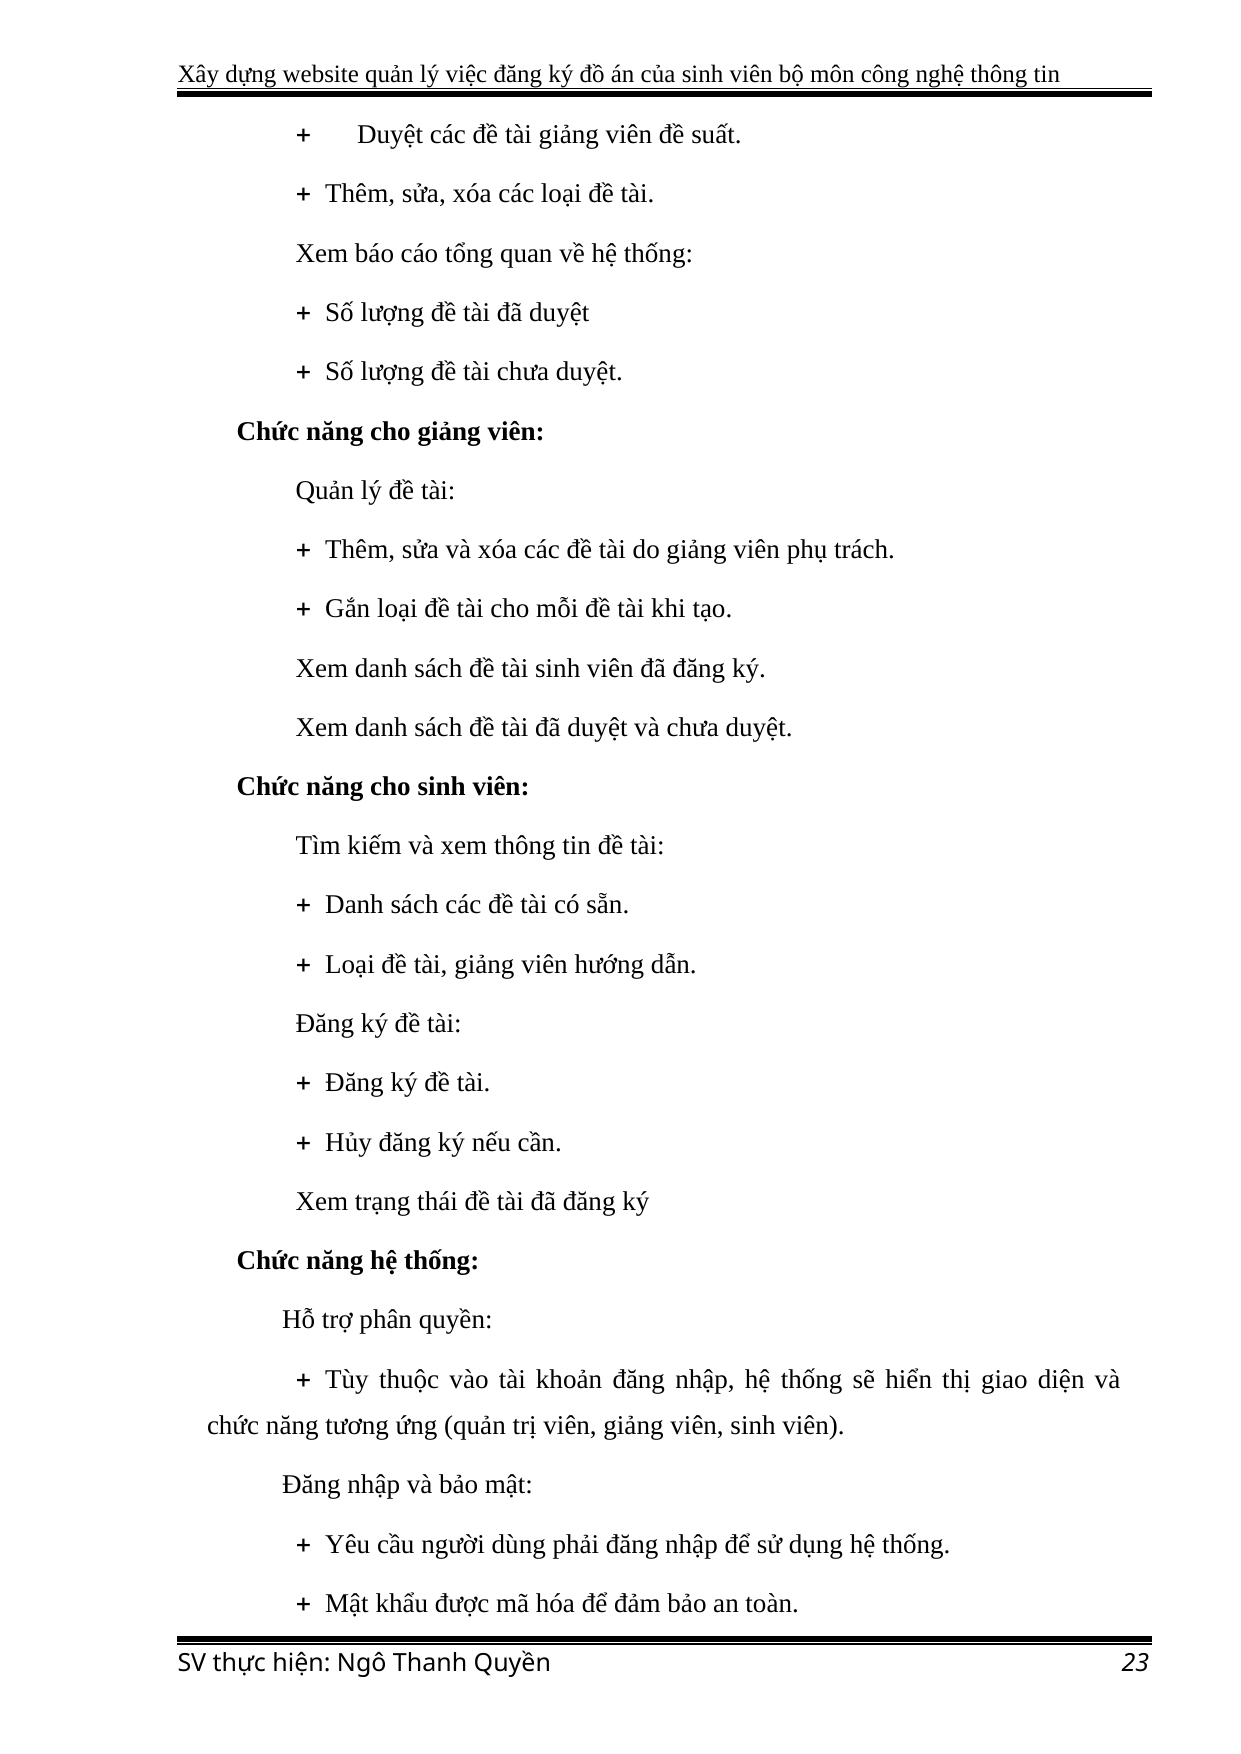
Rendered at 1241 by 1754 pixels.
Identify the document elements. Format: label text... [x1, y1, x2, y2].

text Chức năng cho giảng viên: [207, 415, 1122, 446]
list Mật khẩu được mã hóa để đảm bảo an toàn. [207, 1587, 1122, 1618]
list Thêm, sửa và xóa các đề tài do giảng viên phụ trách. [207, 533, 1122, 564]
text Quản lý đề tài: [295, 474, 1122, 505]
list Hủy đăng ký nếu cần. [207, 1126, 1122, 1157]
text Chức năng cho sinh viên: [207, 770, 1122, 801]
text Chức năng hệ thống: [207, 1244, 1122, 1276]
list Tùy thuộc vào tài khoản đăng nhập, hệ thống sẽ hiển thị giao diện và chức năng tương ứng (quản trị viên, giảng viên, sinh viên). [207, 1363, 1122, 1441]
list Duyệt các đề tài giảng viên đề suất. [207, 118, 1122, 149]
list Yêu cầu người dùng phải đăng nhập để sử dụng hệ thống. [207, 1528, 1122, 1559]
list Loại đề tài, giảng viên hướng dẫn. [207, 948, 1122, 979]
text Xem danh sách đề tài đã duyệt và chưa duyệt. [295, 711, 1122, 742]
list Số lượng đề tài chưa duyệt. [207, 355, 1122, 387]
list Danh sách các đề tài có sẵn. [207, 888, 1122, 920]
list Đăng ký đề tài. [207, 1066, 1122, 1098]
text Đăng ký đề tài: [295, 1007, 1122, 1038]
text Xem trạng thái đề tài đã đăng ký [295, 1185, 1122, 1216]
list Số lượng đề tài đã duyệt [207, 296, 1122, 327]
text Tìm kiếm và xem thông tin đề tài: [295, 829, 1122, 861]
text Hỗ trợ phân quyền: [207, 1303, 1122, 1335]
text Xem báo cáo tổng quan về hệ thống: [295, 237, 1122, 268]
text Xem danh sách đề tài sinh viên đã đăng ký. [295, 652, 1122, 683]
list Gắn loại đề tài cho mỗi đề tài khi tạo. [207, 592, 1122, 624]
text Đăng nhập và bảo mật: [207, 1469, 1122, 1500]
list Thêm, sửa, xóa các loại đề tài. [207, 177, 1122, 209]
